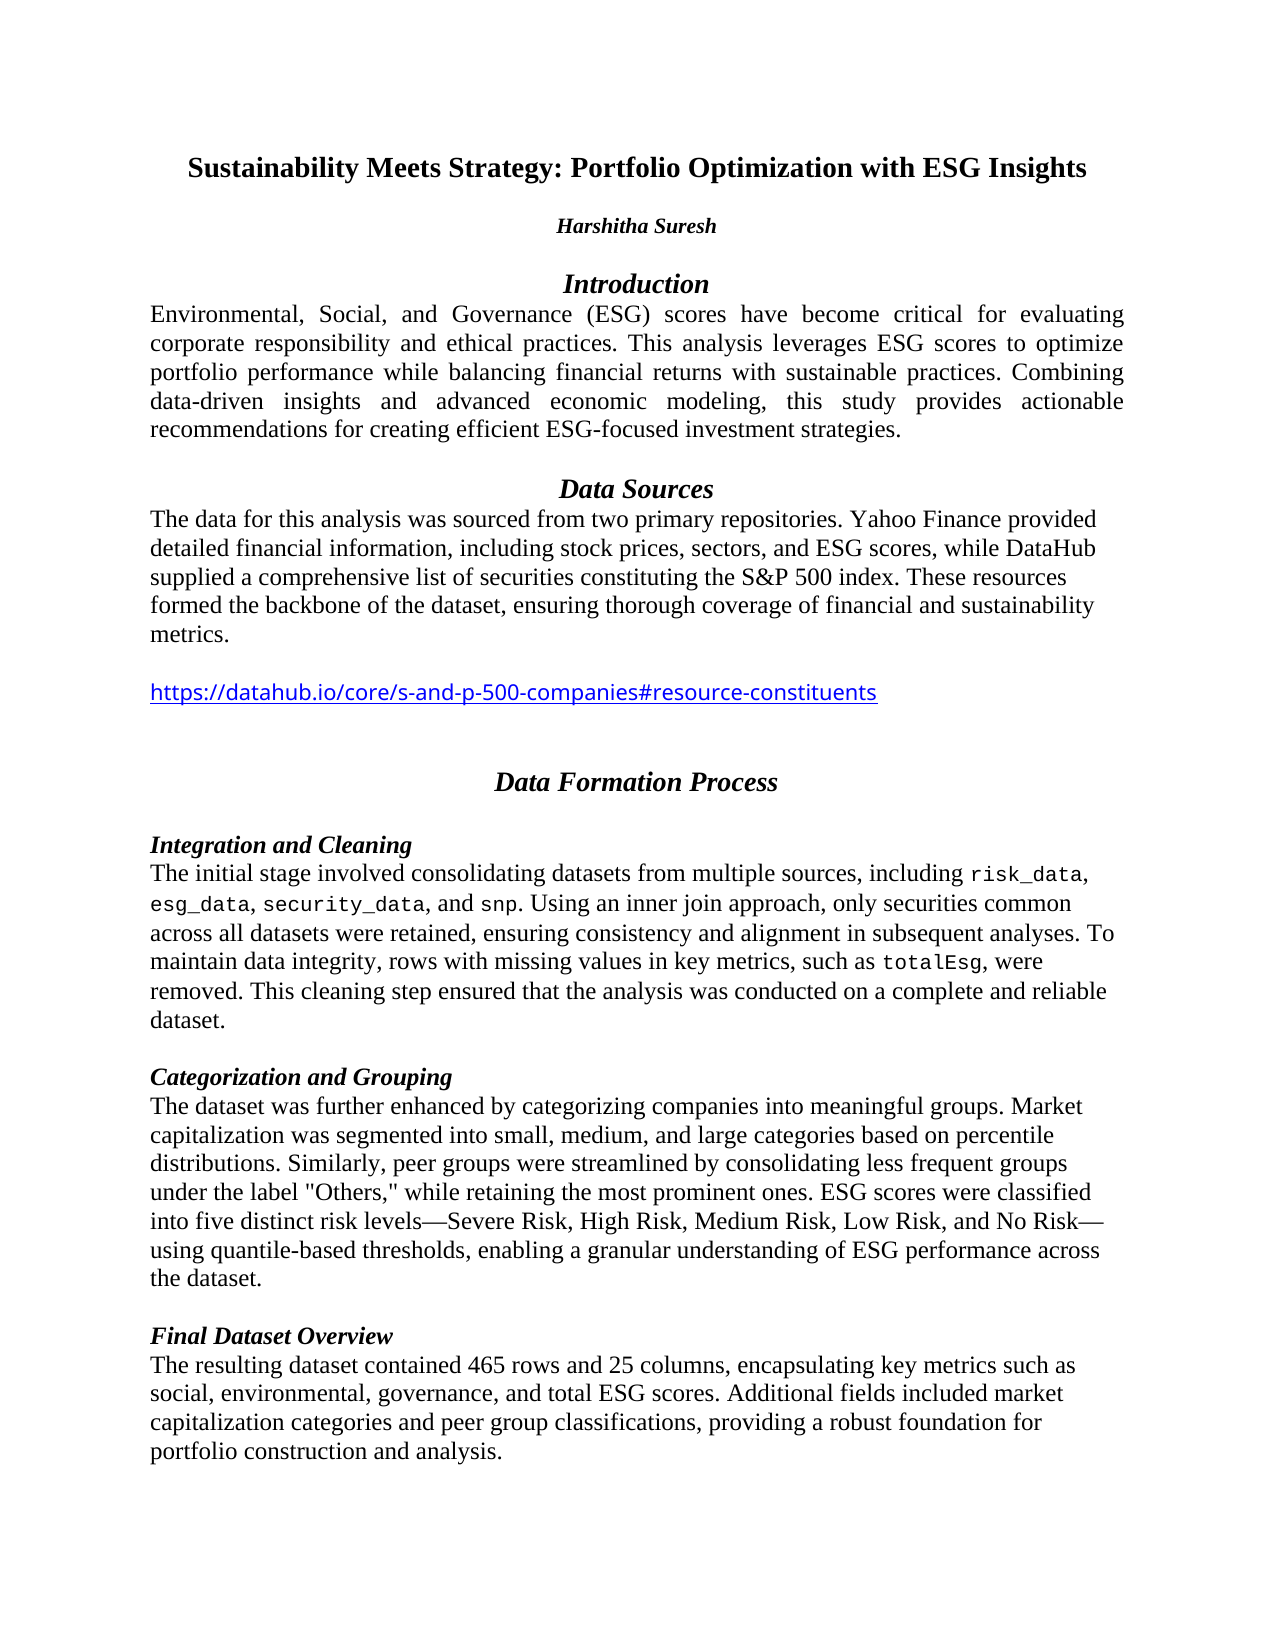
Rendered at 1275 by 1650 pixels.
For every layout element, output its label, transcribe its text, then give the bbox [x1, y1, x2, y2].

text Sustainability Meets Strategy: Portfolio Optimization with ESG Insights [150, 150, 1125, 183]
text The dataset was further enhanced by categorizing companies into meaningful groups. Market capitalization was segmented into small, medium, and large categories based on percentile distributions. Similarly, peer groups were streamlined by consolidating less frequent groups under the label "Others," while retaining the most prominent ones. ESG scores were classified into five distinct risk levels—Severe Risk, High Risk, Medium Risk, Low Risk, and No Risk—using quantile-based thresholds, enabling a granular understanding of ESG performance across the dataset. [150, 1091, 1125, 1292]
text Data Sources [150, 472, 1125, 504]
text Data Formation Process [150, 765, 1125, 797]
text Harshitha Suresh [150, 213, 1125, 238]
text Categorization and Grouping [150, 1062, 1125, 1091]
text The initial stage involved consolidating datasets from multiple sources, including risk_data, esg_data, security_data, and snp. Using an inner join approach, only securities common across all datasets were retained, ensuring consistency and alignment in subsequent analyses. To maintain data integrity, rows with missing values in key metrics, such as totalEsg, were removed. This cleaning step ensured that the analysis was conducted on a complete and reliable dataset. [150, 858, 1125, 1033]
text Introduction [150, 267, 1125, 299]
text Environmental, Social, and Governance (ESG) scores have become critical for evaluating corporate responsibility and ethical practices. This analysis leverages ESG scores to optimize portfolio performance while balancing financial returns with sustainable practices. Combining data-driven insights and advanced economic modeling, this study provides actionable recommendations for creating efficient ESG-focused investment strategies. [150, 299, 1125, 443]
text Integration and Cleaning [150, 830, 1125, 858]
text The data for this analysis was sourced from two primary repositories. Yahoo Finance provided detailed financial information, including stock prices, sectors, and ESG scores, while DataHub supplied a comprehensive list of securities constituting the S&P 500 index. These resources formed the backbone of the dataset, ensuring thorough coverage of financial and sustainability metrics. [150, 504, 1125, 648]
text Final Dataset Overview [150, 1321, 1125, 1350]
text https://datahub.io/core/s-and-p-500-companies#resource-constituents [150, 677, 1125, 707]
text The resulting dataset contained 465 rows and 25 columns, encapsulating key metrics such as social, environmental, governance, and total ESG scores. Additional fields included market capitalization categories and peer group classifications, providing a robust foundation for portfolio construction and analysis. [150, 1350, 1125, 1465]
